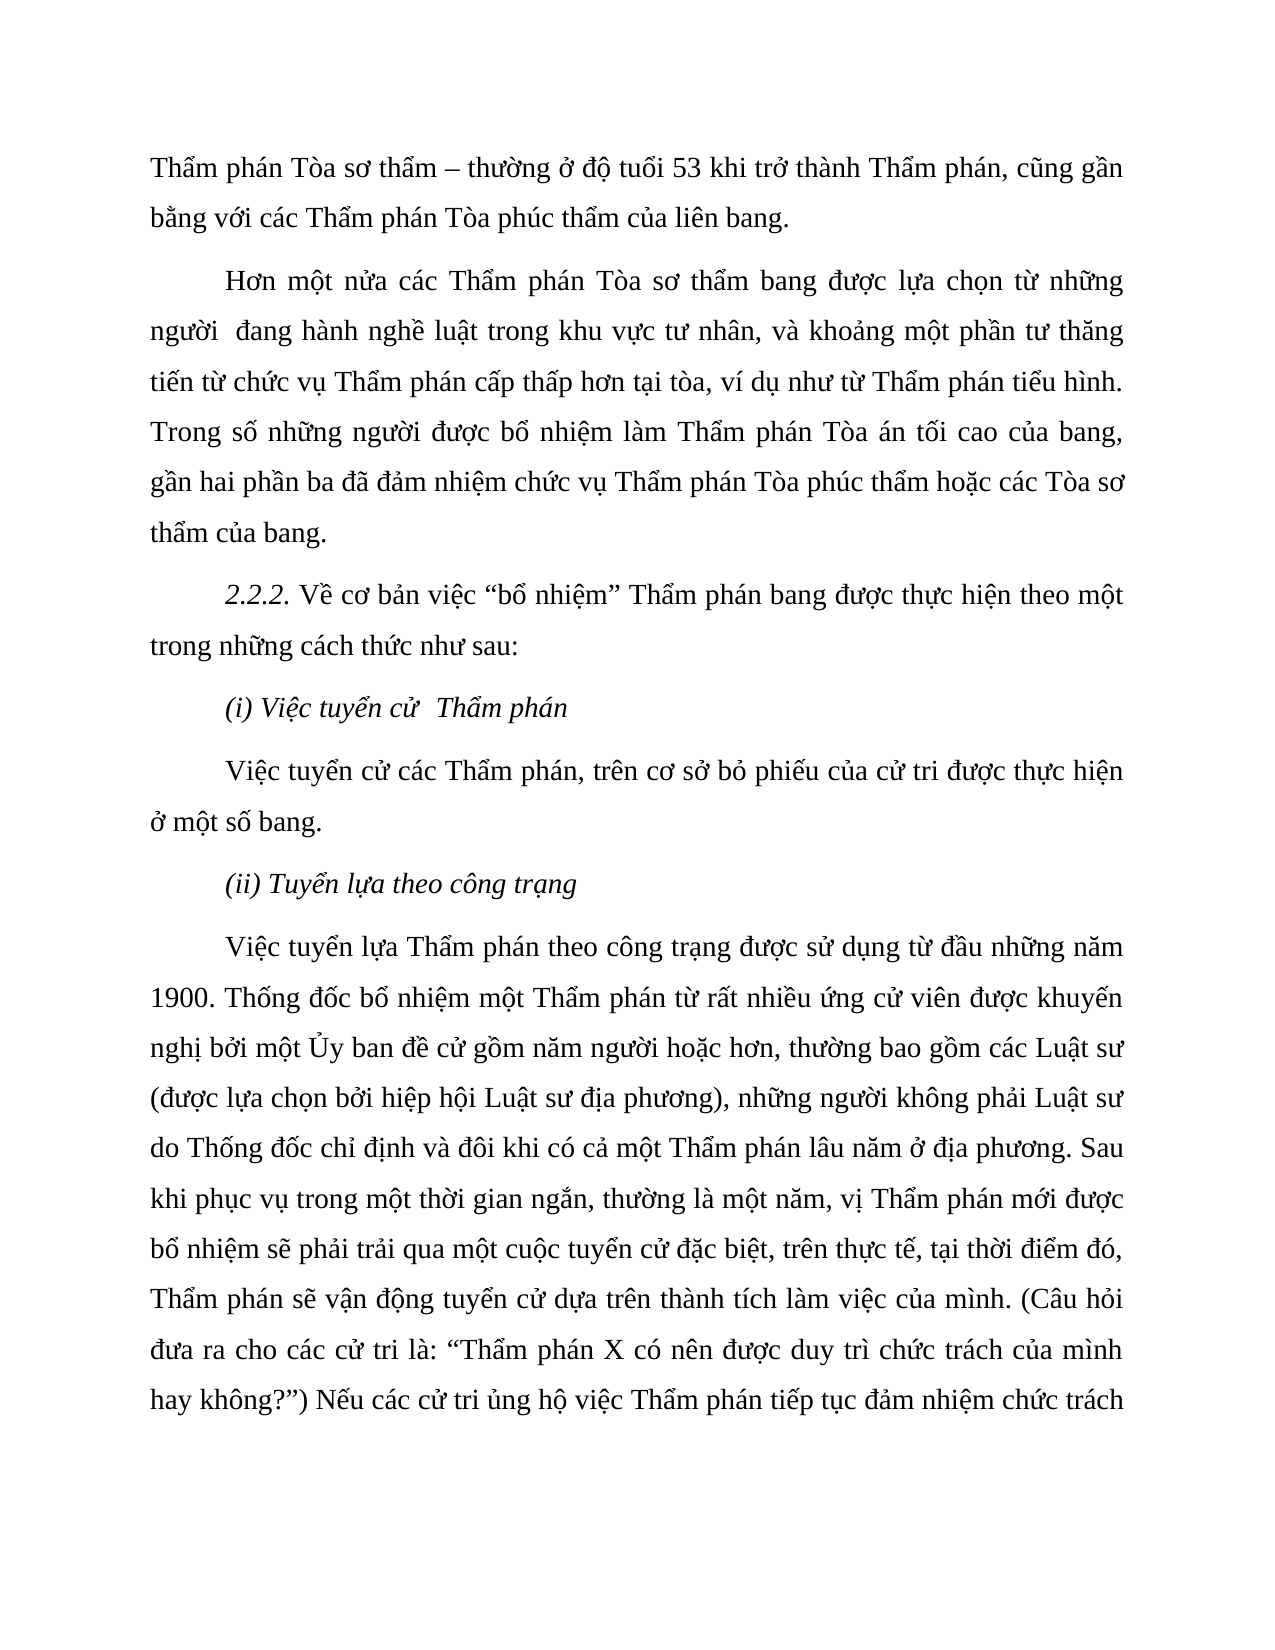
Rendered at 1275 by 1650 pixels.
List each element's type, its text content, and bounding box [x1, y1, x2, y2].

text (ii) Tuyển lựa theo công trạng [150, 867, 1125, 900]
text 2.2.2. Về cơ bản việc “bổ nhiệm” Thẩm phán bang được thực hiện theo một trong những cách thức như sau: [150, 577, 1125, 661]
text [150, 150, 1125, 234]
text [150, 929, 1125, 1416]
text Hơn một nửa các Thẩm phán Tòa sơ thẩm bang được lựa chọn từ những người đang hành nghề luật trong khu vực tư nhân, và khoảng một phần tư thăng tiến từ chức vụ Thẩm phán cấp thấp hơn tại tòa, ví dụ như từ Thẩm phán tiểu hình. Trong số những người được bổ nhiệm làm Thẩm phán Tòa án tối cao của bang, gần hai phần ba đã đảm nhiệm chức vụ Thẩm phán Tòa phúc thẩm hoặc các Tòa sơ thẩm của bang. [150, 263, 1125, 548]
text Việc tuyển cử các Thẩm phán, trên cơ sở bỏ phiếu của cử tri được thực hiện ở một số bang. [150, 753, 1125, 837]
text (i) Việc tuyển cử Thẩm phán [150, 691, 1125, 724]
